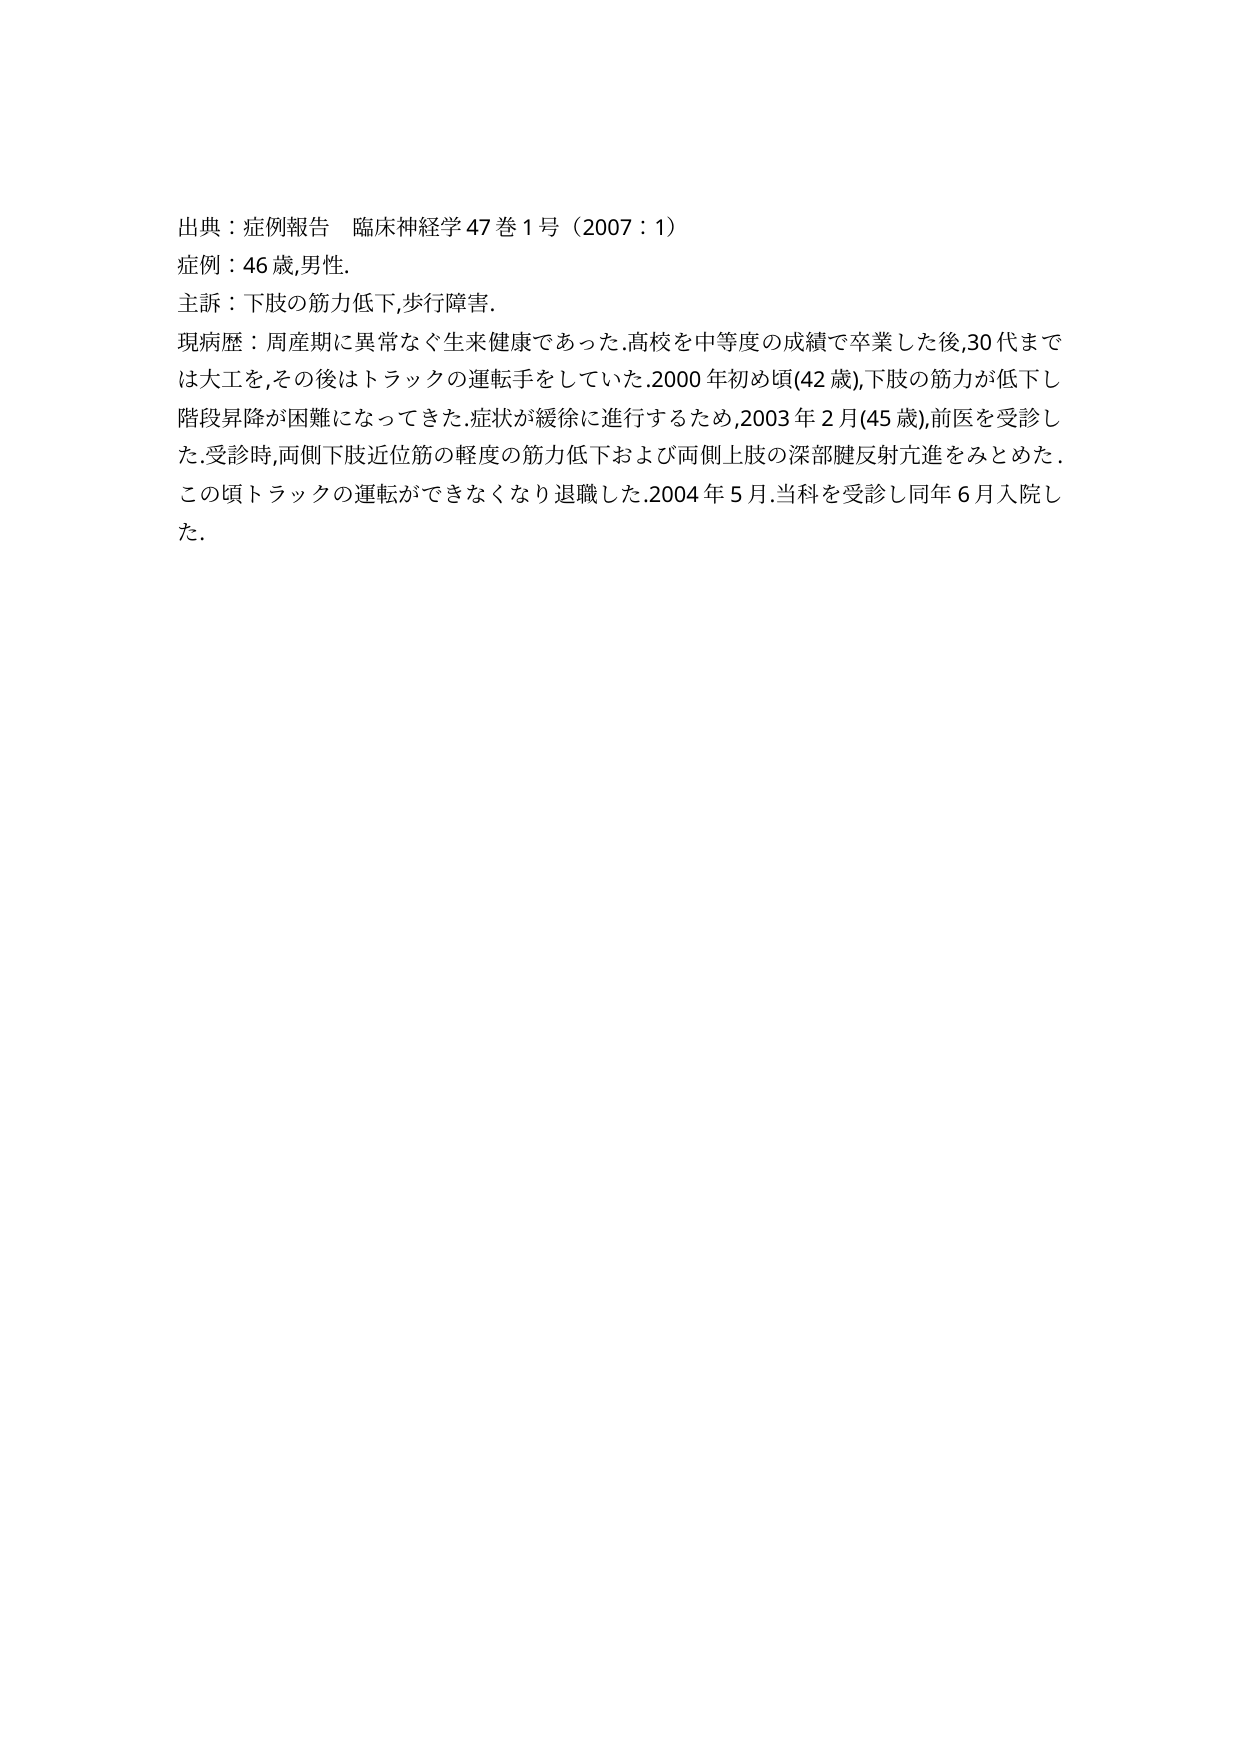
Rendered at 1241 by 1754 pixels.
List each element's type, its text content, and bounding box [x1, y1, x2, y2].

text 現病歴：周産期に異常なぐ生来健康であった.髙校を中等度の成績で卒業した後,30代までは大工を,その後はトラックの運転手をしていた.2000年初め頃(42歳),下肢の筋力が低下し階段昇降が困難になってきた.症状が緩徐に進行するため,2003年2月(45歳),前医を受診した.受診時,両側下肢近位筋の軽度の筋力低下および両側上肢の深部腱反射亢進をみとめた.この頃トラックの運転ができなくなり退職した.2004年5月.当科を受診し同年6月入院した. [177, 321, 1063, 549]
text 症例：46歳,男性. [177, 245, 1063, 283]
text 出典：症例報告 臨床神経学47巻1号（2007：1） [177, 207, 1063, 245]
text 主訴：下肢の筋力低下,歩行障害. [177, 283, 1063, 321]
